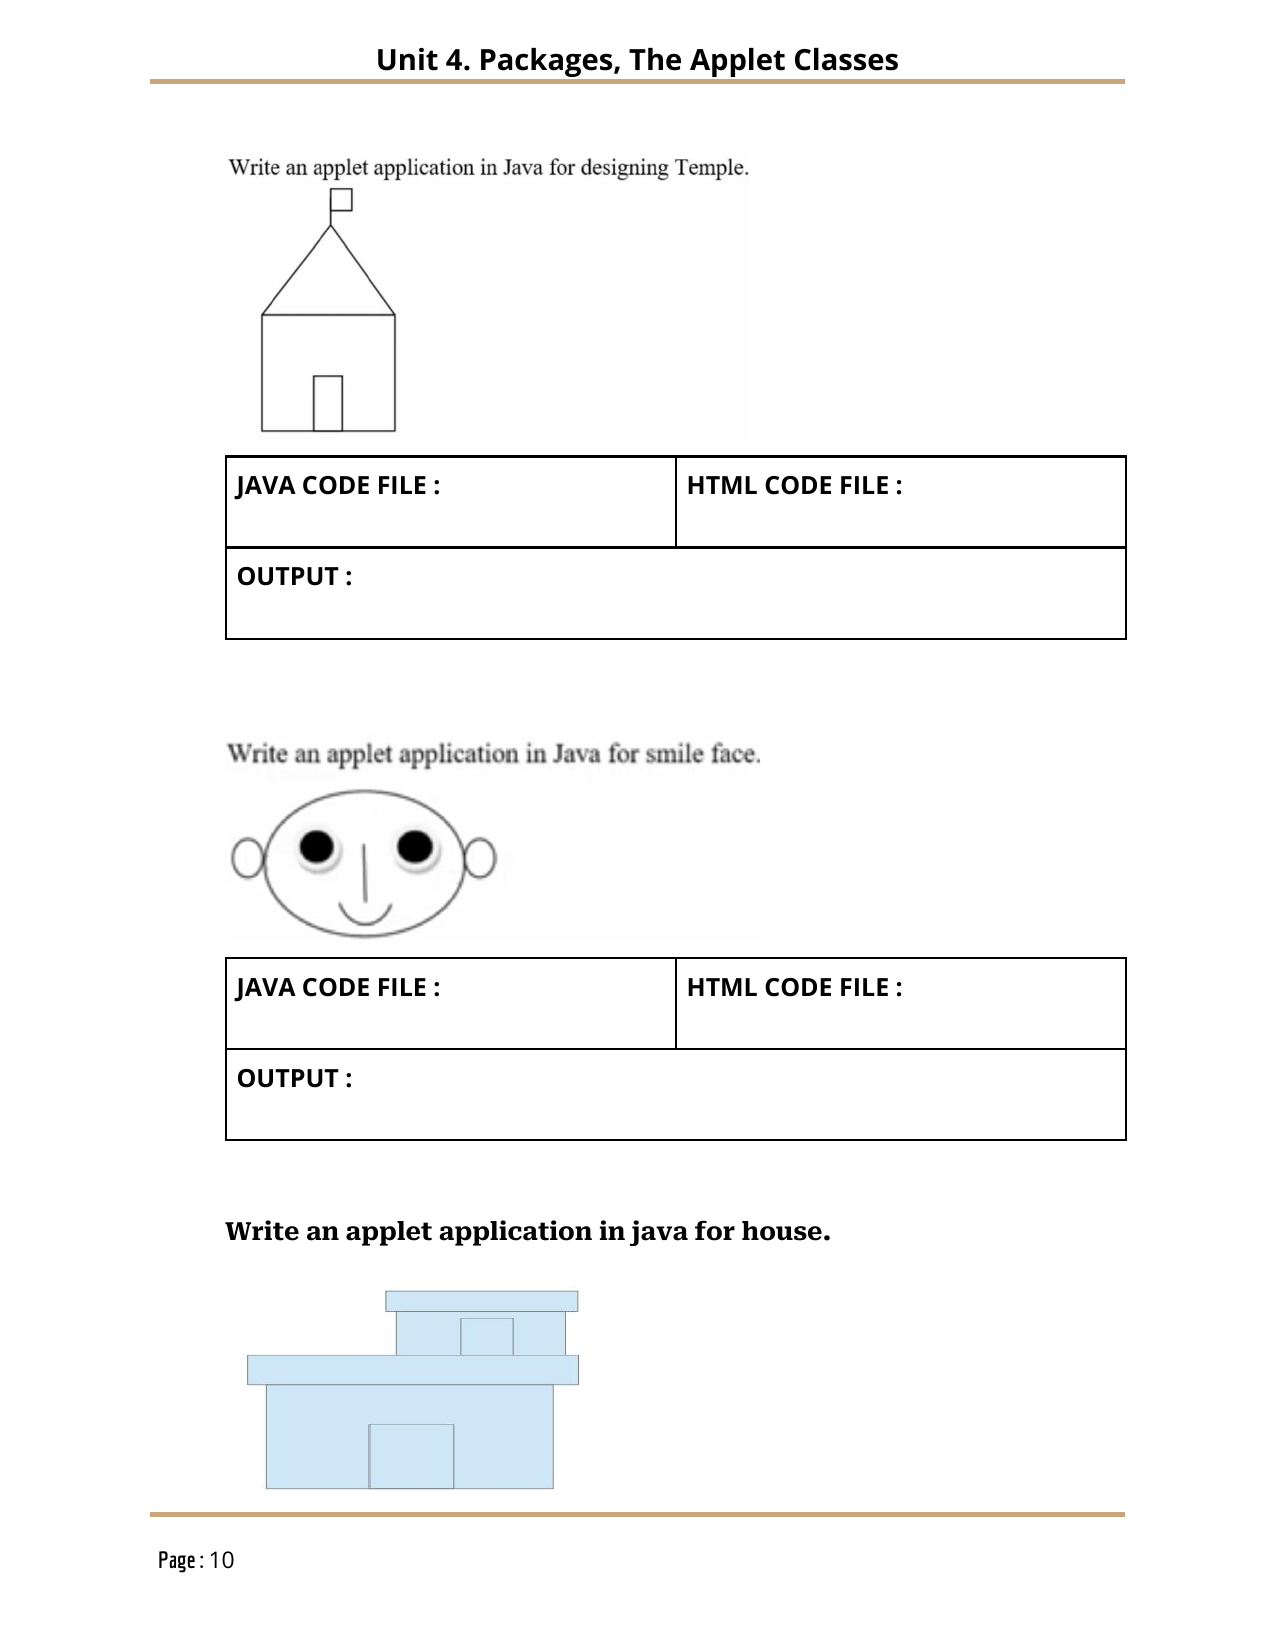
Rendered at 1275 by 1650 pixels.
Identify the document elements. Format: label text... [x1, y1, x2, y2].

table_header JAVA CODE FILE : [227, 959, 675, 1048]
picture [150, 79, 1125, 84]
table_header JAVA CODE FILE : [227, 458, 675, 546]
picture [225, 732, 761, 942]
table_header HTML CODE FILE : [677, 959, 1125, 1048]
table_cell OUTPUT : [227, 549, 1125, 637]
table_cell OUTPUT : [227, 1050, 1125, 1139]
text Write an applet application in java for house. [225, 1217, 1125, 1246]
picture [225, 150, 750, 440]
picture [225, 1281, 594, 1497]
table_header HTML CODE FILE : [677, 458, 1125, 546]
picture [150, 1512, 1125, 1517]
